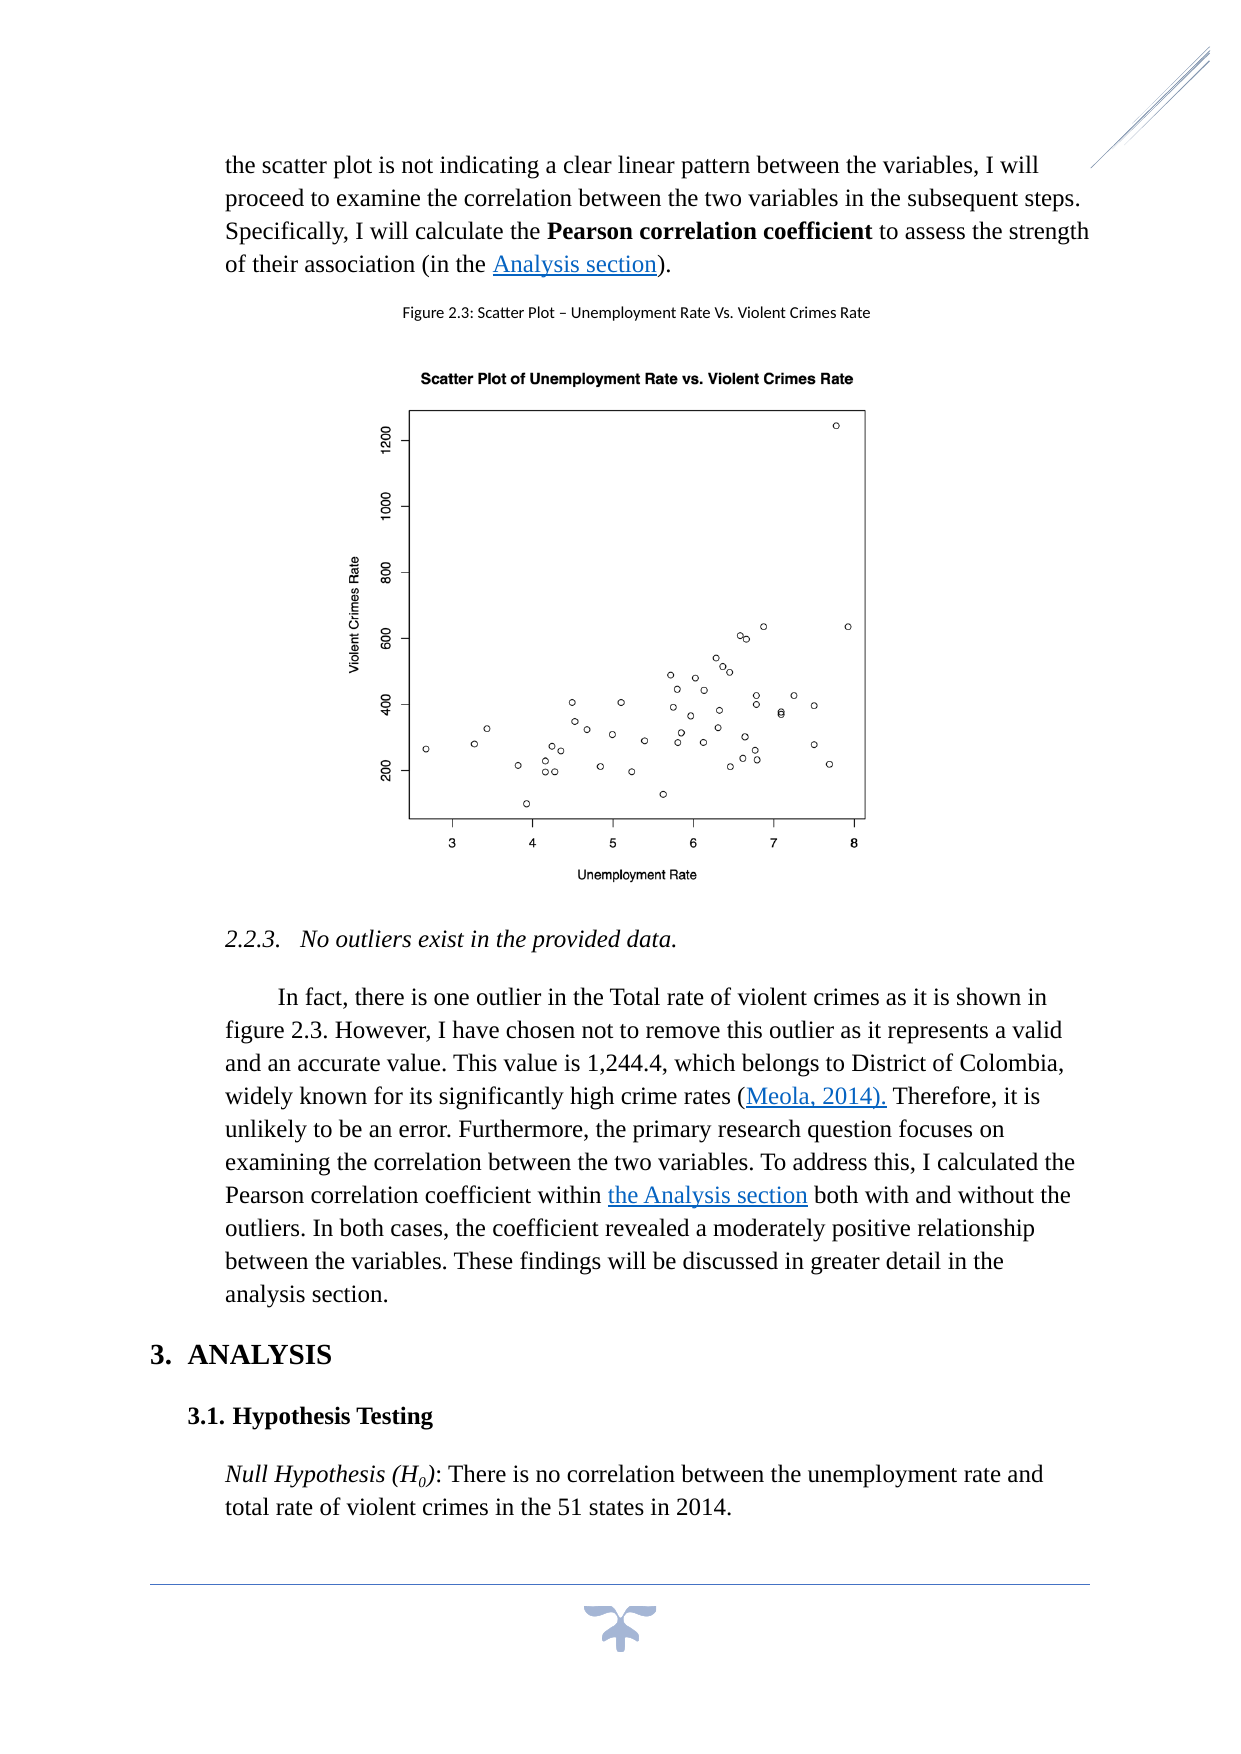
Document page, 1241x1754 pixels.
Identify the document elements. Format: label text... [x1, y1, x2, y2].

subtitle No outliers exist in the provided data. [225, 924, 1090, 953]
text Null Hypothesis (H₀): There is no correlation between the unemployment rate and total rate of violent crimes in the 51 states in 2014. [225, 1459, 1090, 1521]
subtitle Hypothesis Testing [187, 1401, 1090, 1429]
picture [345, 349, 895, 895]
subtitle ANALYSIS [150, 1337, 1090, 1371]
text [225, 150, 1090, 278]
text In fact, there is one outlier in the Total rate of violent crimes as it is shown in figure 2.3. However, I have chosen not to remove this outlier as it represents a valid and an accurate value. This value is 1,244.4, which belongs to District of Colombia, widely known for its significantly high crime rates (Meola, 2014). Therefore, it is unlikely to be an error. Furthermore, the primary research question focuses on examining the correlation between the two variables. To address this, I calculated the Pearson correlation coefficient within the Analysis section both with and without the outliers. In both cases, the coefficient revealed a moderately positive relationship between the variables. These findings will be discussed in greater detail in the analysis section. [225, 982, 1090, 1308]
